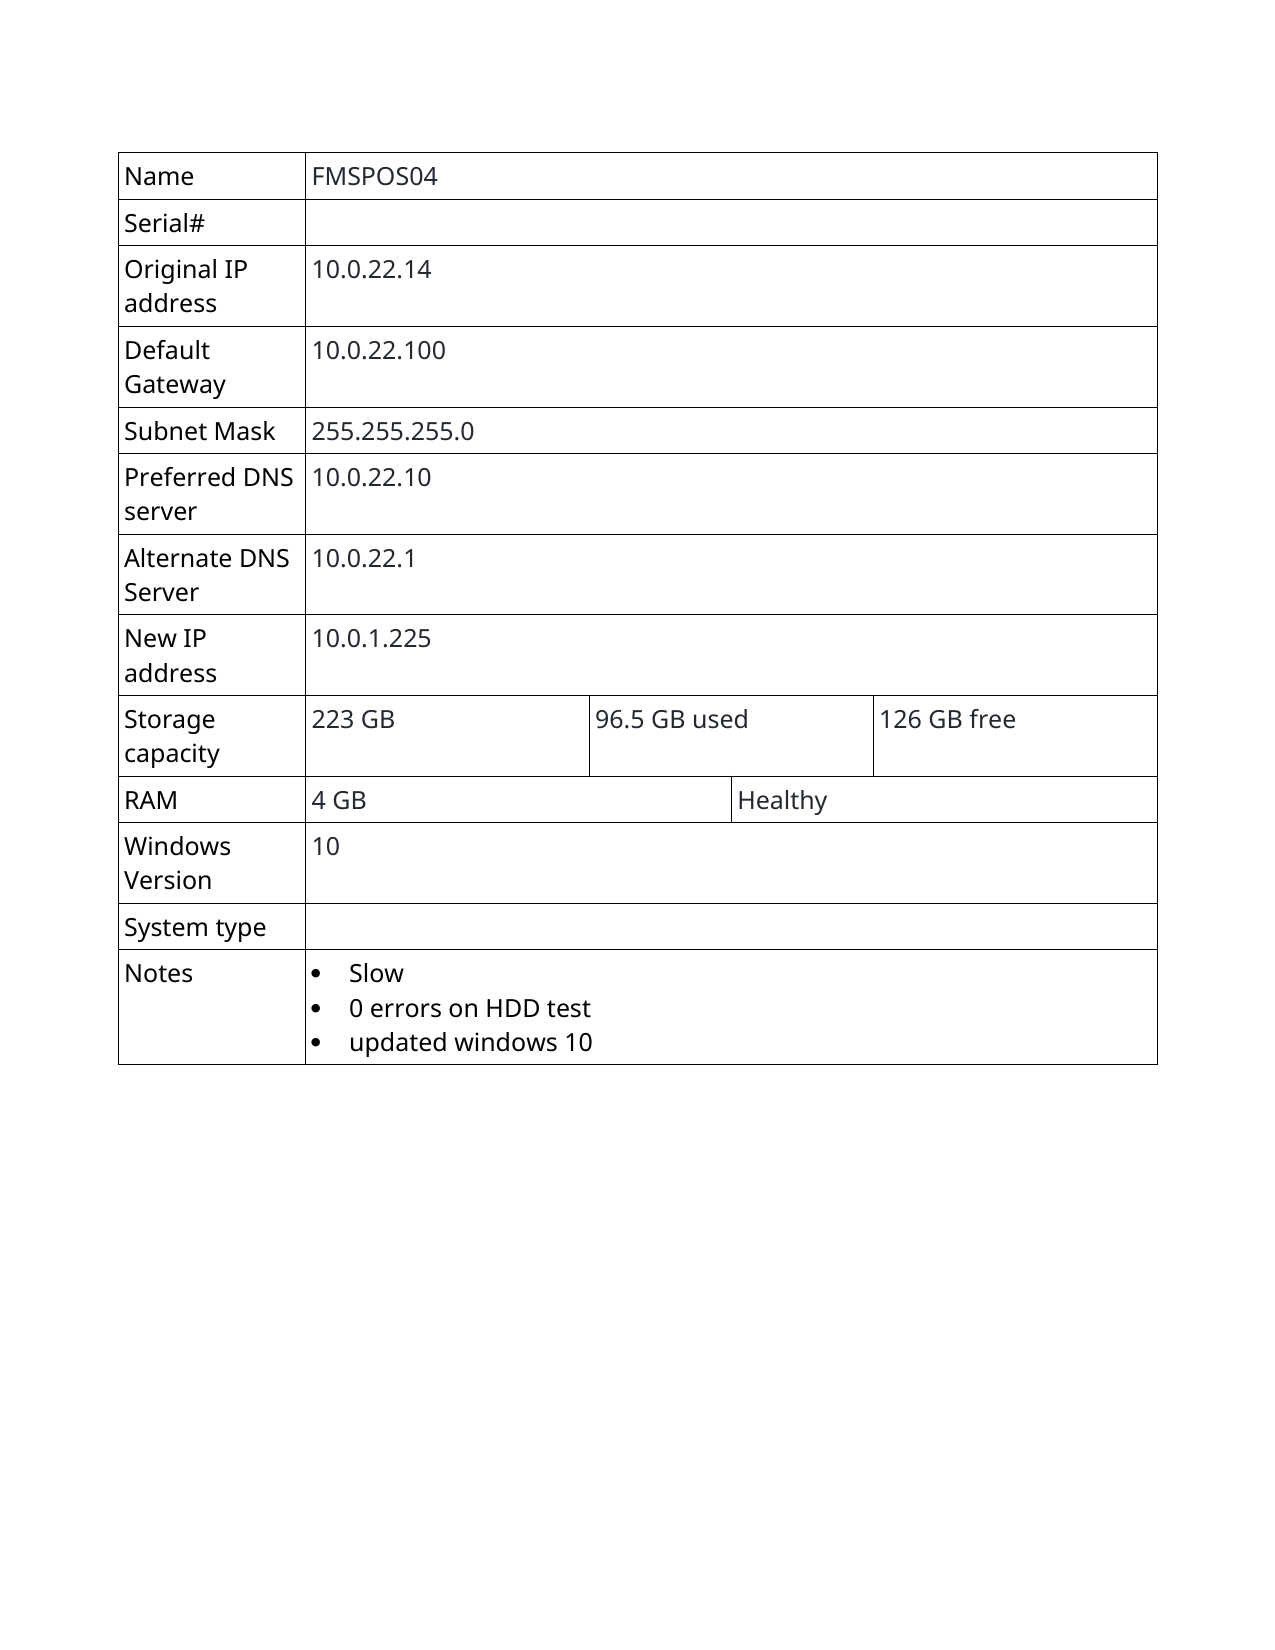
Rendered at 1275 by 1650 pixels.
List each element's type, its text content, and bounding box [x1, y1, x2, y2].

table_cell 126 GB free [874, 696, 1157, 776]
table_cell [306, 904, 1157, 949]
table_cell Storage capacity [119, 696, 305, 776]
table_cell 10 [306, 823, 1157, 903]
table_cell 223 GB [306, 696, 589, 776]
table_cell RAM [119, 777, 305, 822]
table_cell 96.5 GB used [590, 696, 873, 776]
table_cell Original IP address [119, 246, 305, 326]
table_cell 4 GB [306, 777, 731, 822]
table_cell Alternate DNS Server [119, 535, 305, 614]
table_cell Serial# [119, 200, 305, 245]
table_cell Windows Version [119, 823, 305, 903]
table_cell 10.0.22.100 [306, 327, 1157, 407]
table_cell New IP address [119, 615, 305, 695]
table_header FMSPOS04 [306, 153, 1157, 199]
table_cell Healthy [732, 777, 1157, 822]
table_cell Slow 0 errors on HDD test updated windows 10 [306, 950, 1157, 1064]
table_cell 10.0.22.14 [306, 246, 1157, 326]
table_cell 10.0.1.225 [306, 615, 1157, 695]
table_cell [306, 200, 1157, 245]
table_cell Preferred DNS server [119, 454, 305, 534]
table_cell System type [119, 904, 305, 949]
table_cell Notes [119, 950, 305, 1064]
table_cell 10.0.22.10 [306, 454, 1157, 534]
table_cell Subnet Mask [119, 408, 305, 453]
table_cell 10.0.22.1 [306, 535, 1157, 614]
table_header Name [119, 153, 305, 199]
table_cell Default Gateway [119, 327, 305, 407]
table_cell 255.255.255.0 [306, 408, 1157, 453]
